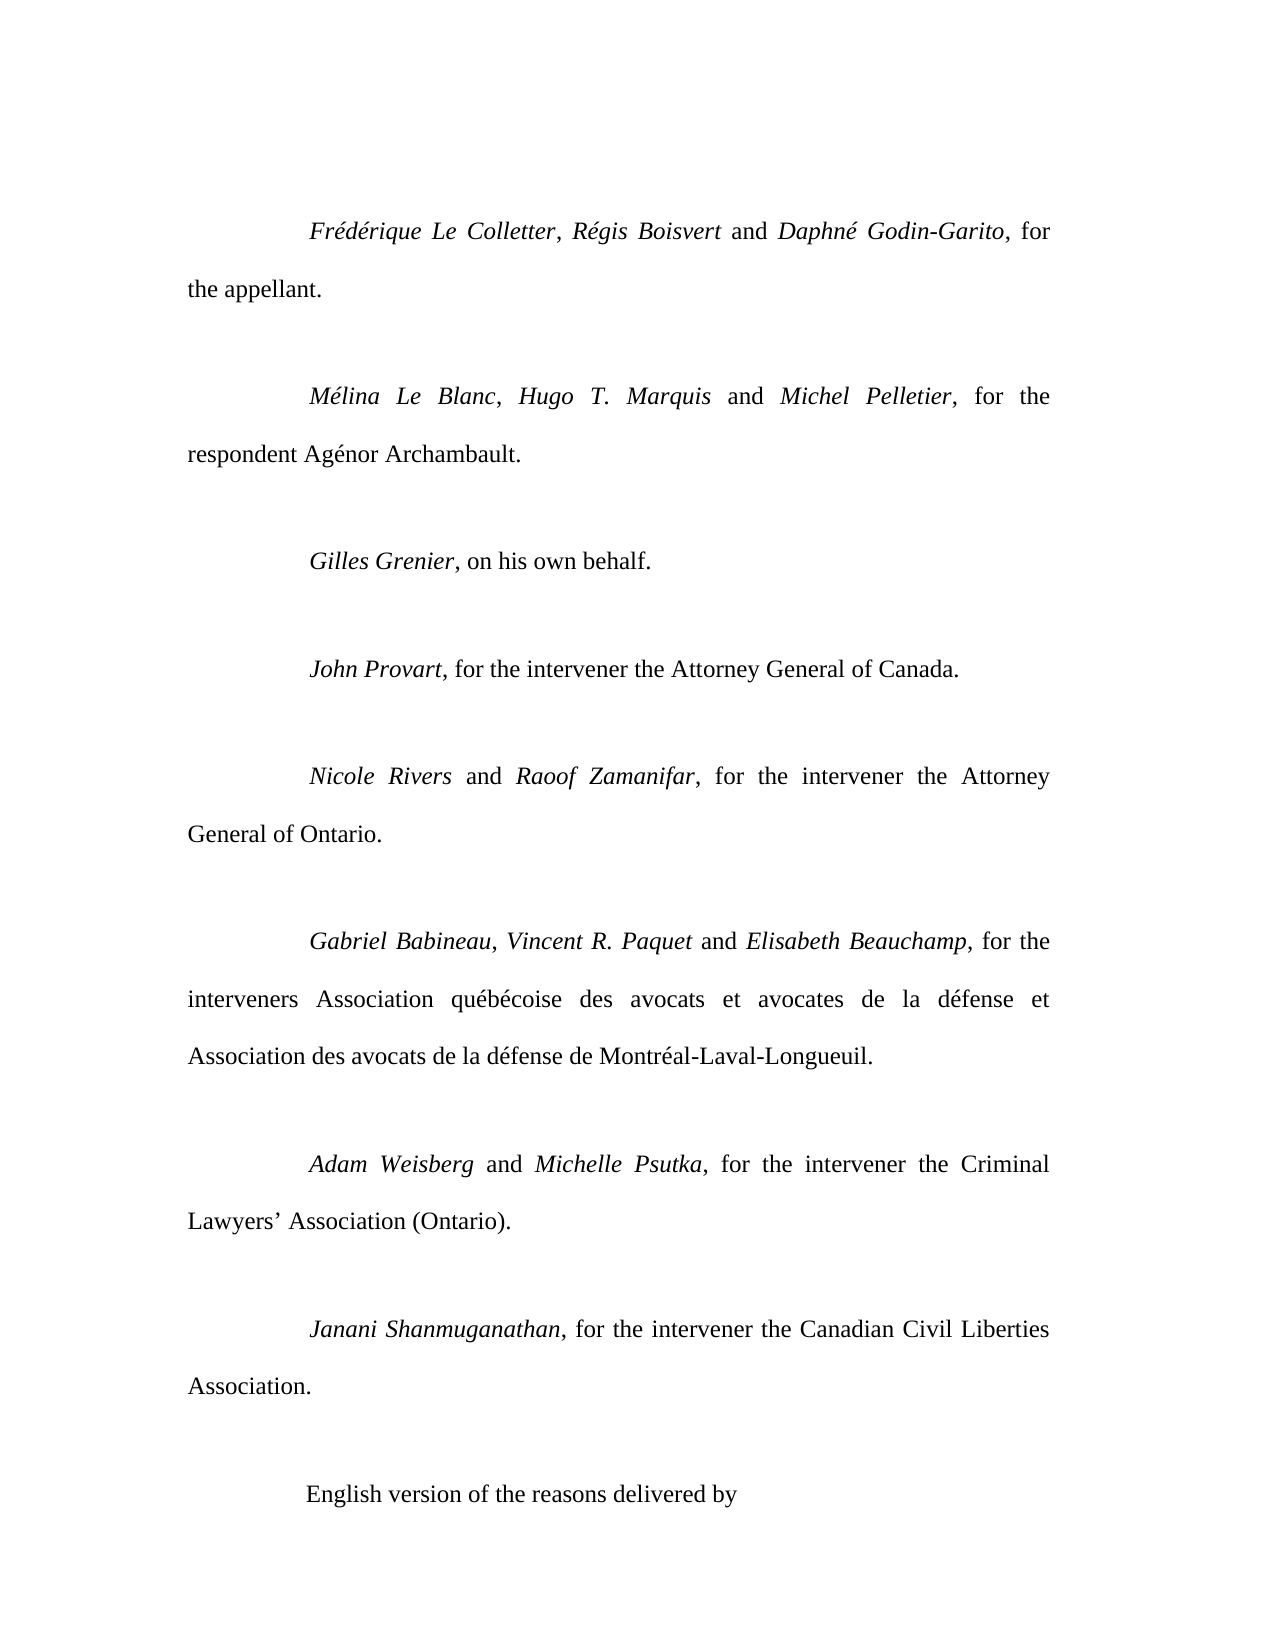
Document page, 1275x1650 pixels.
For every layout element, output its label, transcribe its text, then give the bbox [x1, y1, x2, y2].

text Gabriel Babineau, Vincent R. Paquet and Elisabeth Beauchamp, for the interveners Association québécoise des avocats et avocates de la défense et Association des avocats de la défense de Montréal-Laval-Longueuil. [187, 926, 1050, 1070]
text Frédérique Le Colletter, Régis Boisvert and Daphné Godin-Garito, for the appellant. [187, 216, 1050, 303]
text Adam Weisberg and Michelle Psutka, for the intervener the Criminal Lawyers’ Association (Ontario). [187, 1149, 1050, 1235]
text Janani Shanmuganathan, for the intervener the Canadian Civil Liberties Association. [187, 1314, 1050, 1400]
text Gilles Grenier, on his own behalf. [187, 546, 1050, 575]
text John Provart, for the intervener the Attorney General of Canada. [187, 654, 1050, 683]
text Mélina Le Blanc, Hugo T. Marquis and Michel Pelletier, for the respondent Agénor Archambault. [187, 381, 1050, 468]
text English version of the reasons delivered by [187, 1479, 1050, 1508]
text Nicole Rivers and Raoof Zamanifar, for the intervener the Attorney General of Ontario. [187, 761, 1050, 848]
